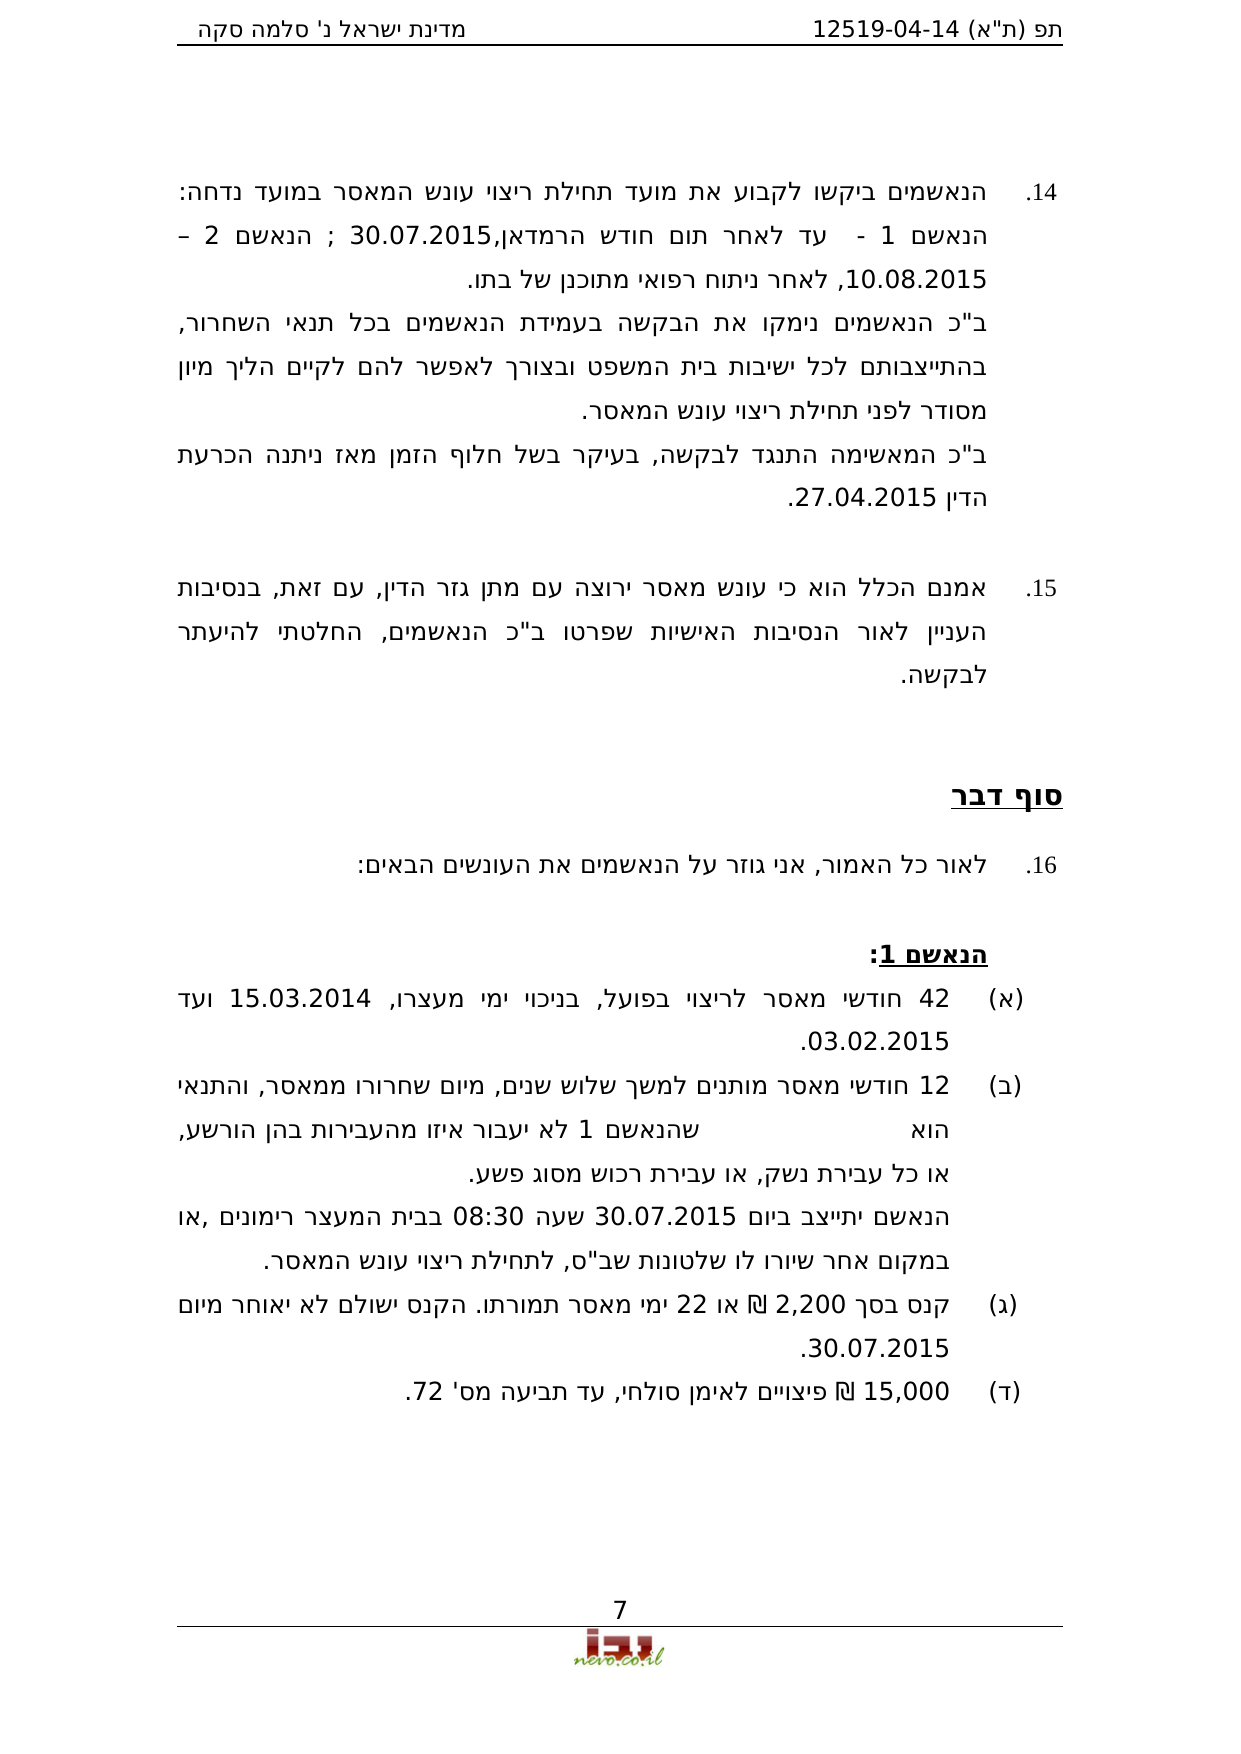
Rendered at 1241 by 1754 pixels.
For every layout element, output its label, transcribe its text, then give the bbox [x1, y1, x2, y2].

list 15,000 ₪ פיצויים לאימן סולחי, עד תביעה מס' 72. [177, 1377, 988, 1407]
text ב"כ הנאשמים נימקו את הבקשה בעמידת הנאשמים בכל תנאי השחרור, בהתייצבותם לכל ישיבות בית המשפט ובצורך לאפשר להם לקיים הליך מיון מסודר לפני תחילת ריצוי עונש המאסר. [177, 308, 988, 425]
picture [574, 1628, 666, 1667]
list לאור כל האמור, אני גוזר על הנאשמים את העונשים הבאים: [177, 850, 1026, 880]
list 12 חודשי מאסר מותנים למשך שלוש שנים, מיום שחרורו ממאסר, והתנאי הוא שהנאשם 1 לא יעבור איזו מהעבירות בהן הורשע, או כל עבירת נשק, או עבירת רכוש מסוג פשע. [177, 1071, 988, 1188]
list 42 חודשי מאסר לריצוי בפועל, בניכוי ימי מעצרו, 15.03.2014 ועד 03.02.2015. [177, 984, 988, 1057]
text הנאשם יתייצב ביום 30.07.2015 שעה 08:30 בבית המעצר רימונים ,או במקום אחר שיורו לו שלטונות שב"ס, לתחילת ריצוי עונש המאסר. [177, 1202, 951, 1275]
list קנס בסך 2,200 ₪ או 22 ימי מאסר תמורתו. הקנס ישולם לא יאוחר מיום 30.07.2015. [177, 1290, 988, 1363]
text סוף דבר [177, 779, 1063, 813]
list הנאשמים ביקשו לקבוע את מועד תחילת ריצוי עונש המאסר במועד נדחה: הנאשם 1 - עד לאחר תום חודש הרמדאן,30.07.2015 ; הנאשם 2 – 10.08.2015, לאחר ניתוח רפואי מתוכנן של בתו. [177, 177, 1026, 294]
list אמנם הכלל הוא כי עונש מאסר ירוצה עם מתן גזר הדין, עם זאת, בנסיבות העניין לאור הנסיבות האישיות שפרטו ב"כ הנאשמים, החלטתי להיעתר לבקשה. [177, 573, 1026, 690]
text ב"כ המאשימה התנגד לבקשה, בעיקר בשל חלוף הזמן מאז ניתנה הכרעת הדין 27.04.2015. [177, 440, 988, 513]
text הנאשם 1: [177, 940, 988, 969]
